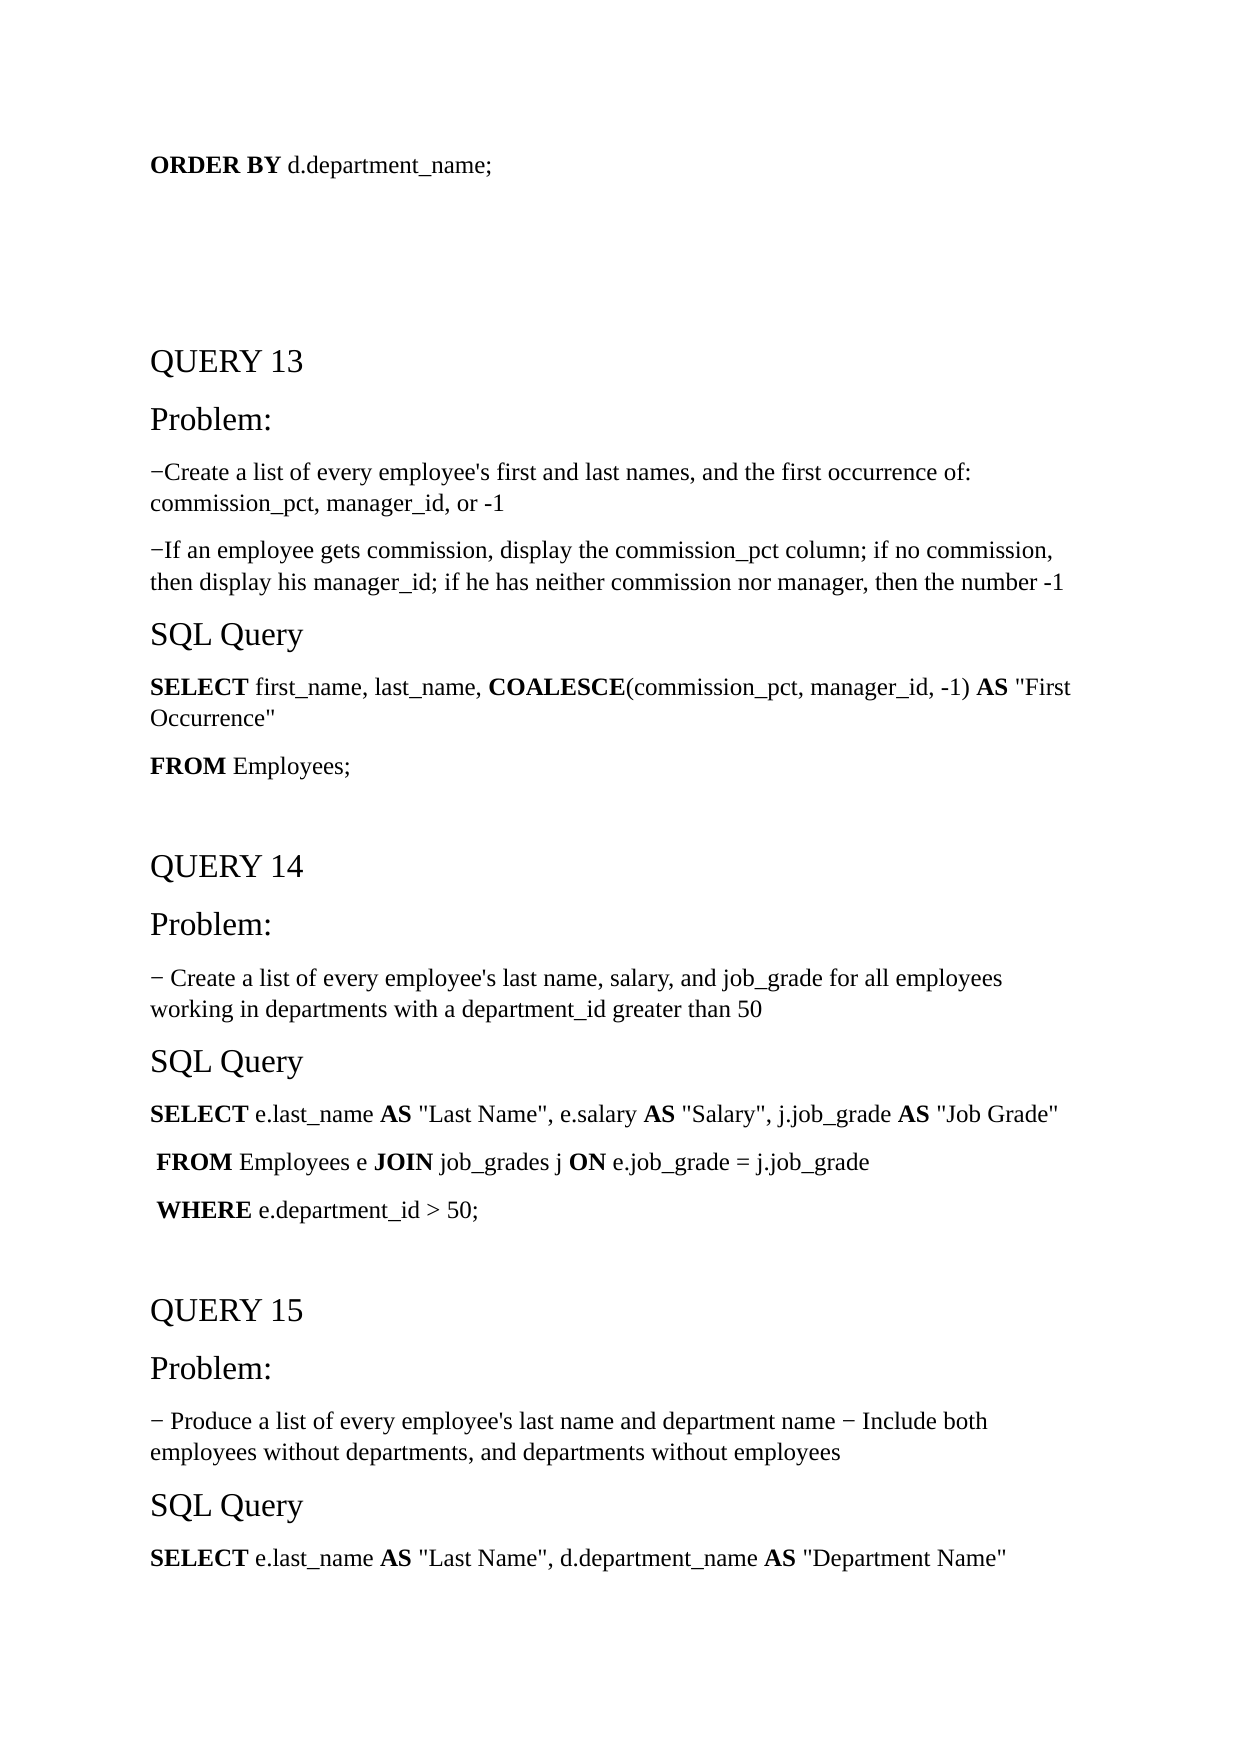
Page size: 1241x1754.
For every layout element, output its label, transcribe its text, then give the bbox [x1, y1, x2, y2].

text SELECT first_name, last_name, COALESCE(commission_pct, manager_id, -1) AS "First Occurrence" [150, 672, 1090, 732]
text − Create a list of every employee's last name, salary, and job_grade for all employees working in departments with a department_id greater than 50 [150, 963, 1090, 1022]
text Problem: [150, 904, 1090, 943]
text SELECT e.last_name AS "Last Name", e.salary AS "Salary", j.job_grade AS "Job Grade" [150, 1099, 1090, 1128]
text FROM Employees; [150, 751, 1090, 780]
text SQL Query [150, 1485, 1090, 1523]
text ORDER BY d.department_name; [150, 150, 1090, 179]
text −If an employee gets commission, display the commission_pct column; if no commission, then display his manager_id; if he has neither commission nor manager, then the number -1 [150, 536, 1090, 595]
text Problem: [150, 399, 1090, 437]
text QUERY 14 [150, 847, 1090, 885]
text WHERE e.department_id > 50; [150, 1195, 1090, 1223]
text QUERY 13 [150, 341, 1090, 379]
text − Produce a list of every employee's last name and department name − Include both employees without departments, and departments without employees [150, 1406, 1090, 1466]
text SQL Query [150, 614, 1090, 653]
text Problem: [150, 1348, 1090, 1387]
text −Create a list of every employee's first and last names, and the first occurrence of: commission_pct, manager_id, or -1 [150, 457, 1090, 517]
text SQL Query [150, 1041, 1090, 1080]
text SELECT e.last_name AS "Last Name", d.department_name AS "Department Name" [150, 1543, 1090, 1572]
text FROM Employees e JOIN job_grades j ON e.job_grade = j.job_grade [150, 1147, 1090, 1176]
text QUERY 15 [150, 1290, 1090, 1328]
